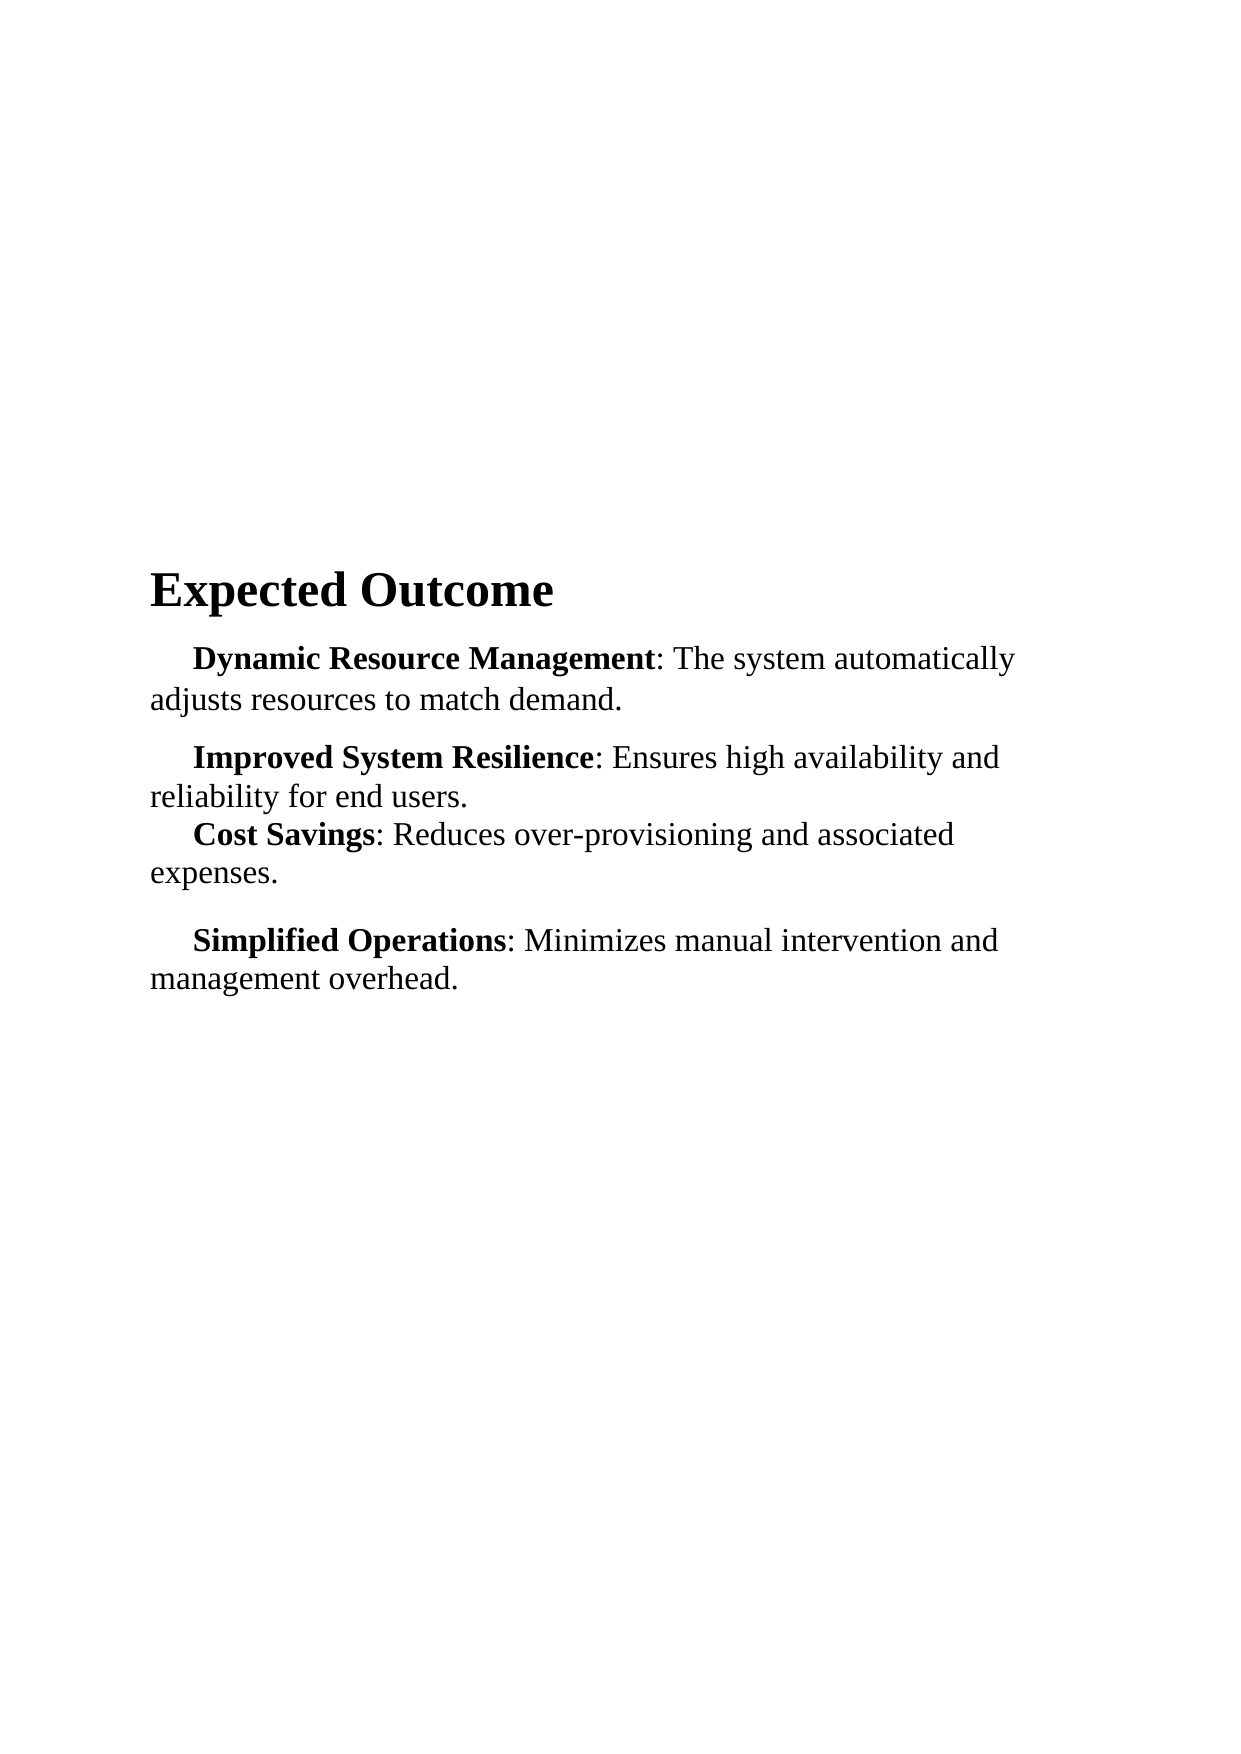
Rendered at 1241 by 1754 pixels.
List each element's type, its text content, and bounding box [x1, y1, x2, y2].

text  Dynamic Resource Management: The system automatically adjusts resources to match demand. [150, 638, 1090, 718]
text  Improved System Resilience: Ensures high availability and reliability for end users. [150, 738, 1090, 814]
text  Simplified Operations: Minimizes manual intervention and management overhead. [150, 920, 1090, 997]
text  Cost Savings: Reduces over-provisioning and associated expenses. [150, 814, 1090, 891]
text Expected Outcome [150, 559, 1090, 617]
